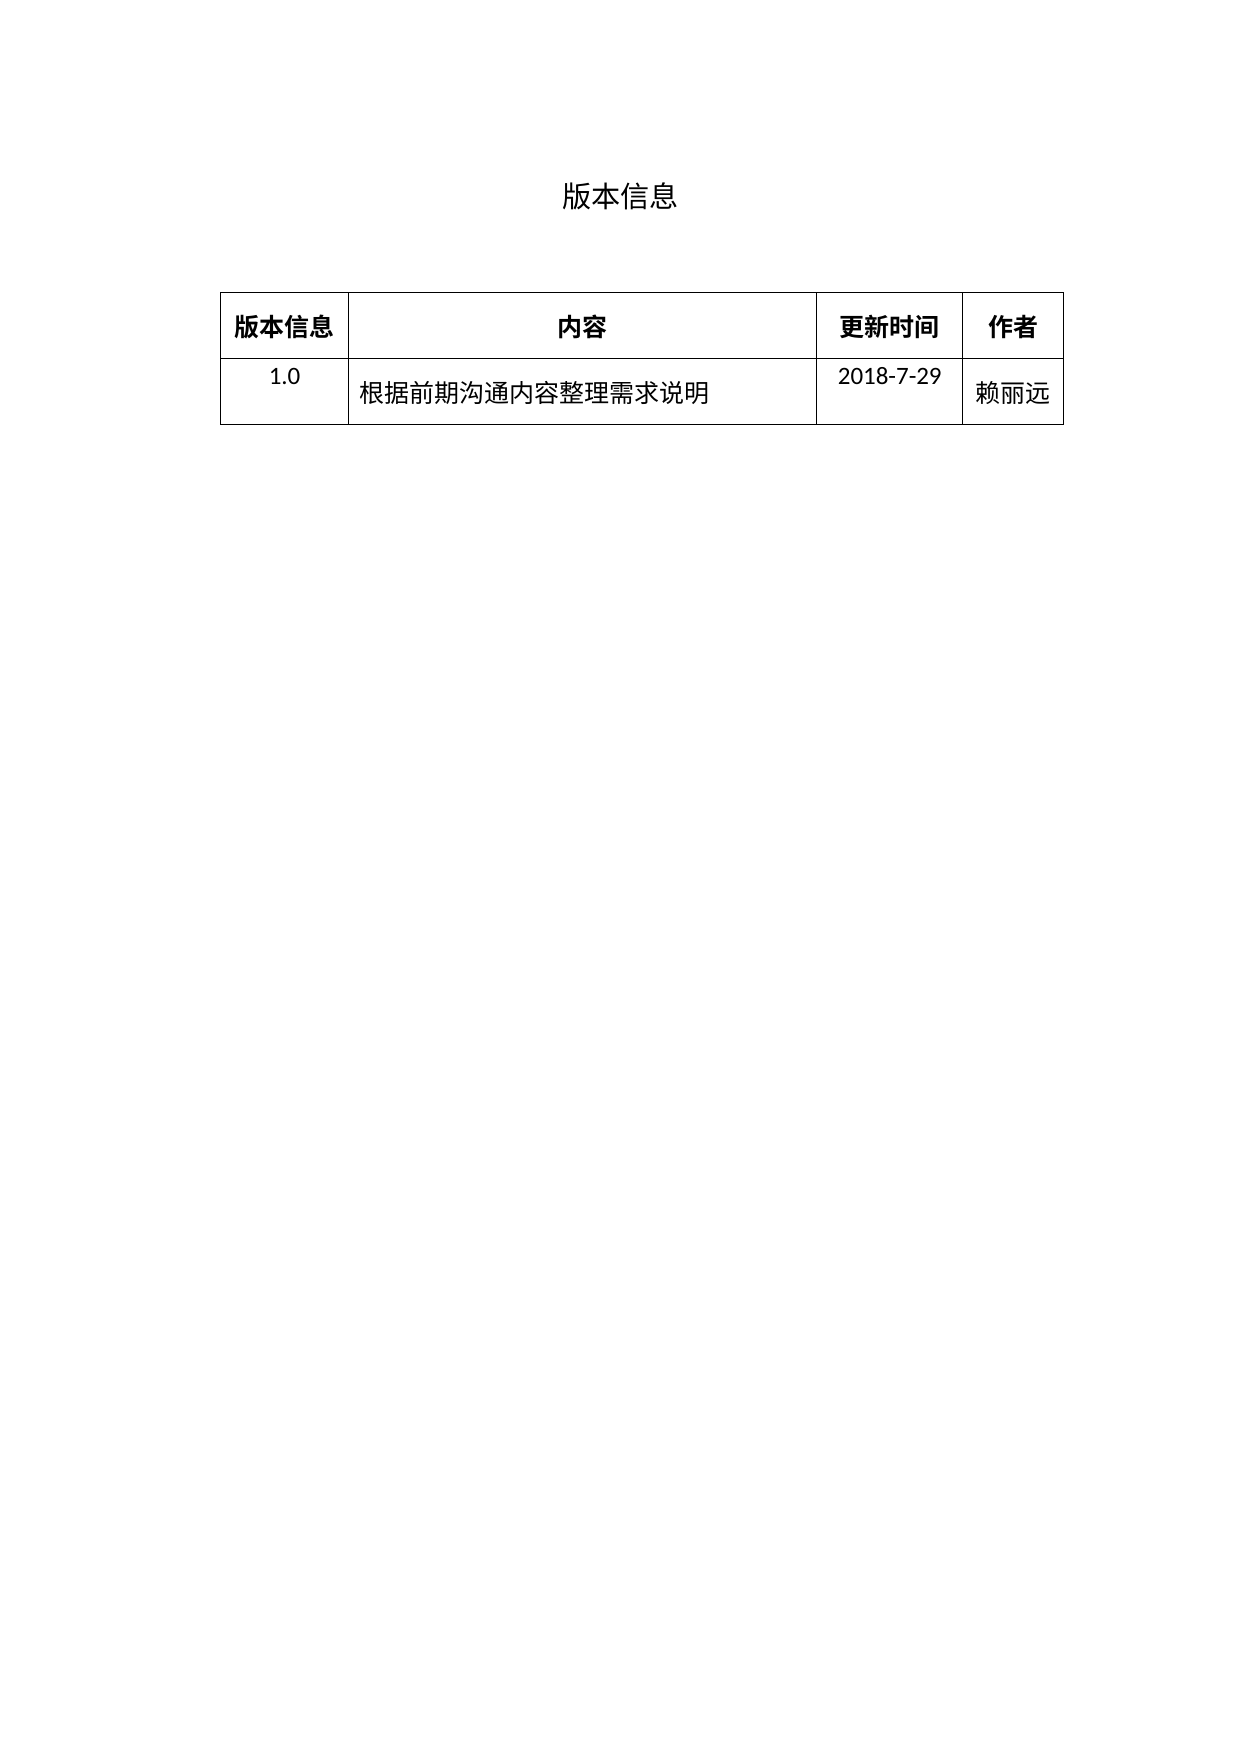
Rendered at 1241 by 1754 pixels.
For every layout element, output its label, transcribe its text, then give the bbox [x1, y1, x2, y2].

table_cell 2018-7-29 [817, 359, 962, 424]
table_header 内容 [349, 293, 816, 358]
table_header 版本信息 [221, 293, 348, 358]
table_cell 根据前期沟通内容整理需求说明 [349, 359, 816, 424]
list 编写时间：2018-07-23版本信息 [187, 162, 1053, 227]
table_header 作者 [963, 293, 1063, 358]
table_cell 赖丽远 [963, 359, 1063, 424]
table_cell 1.0 [221, 359, 348, 424]
table_header 更新时间 [817, 293, 962, 358]
